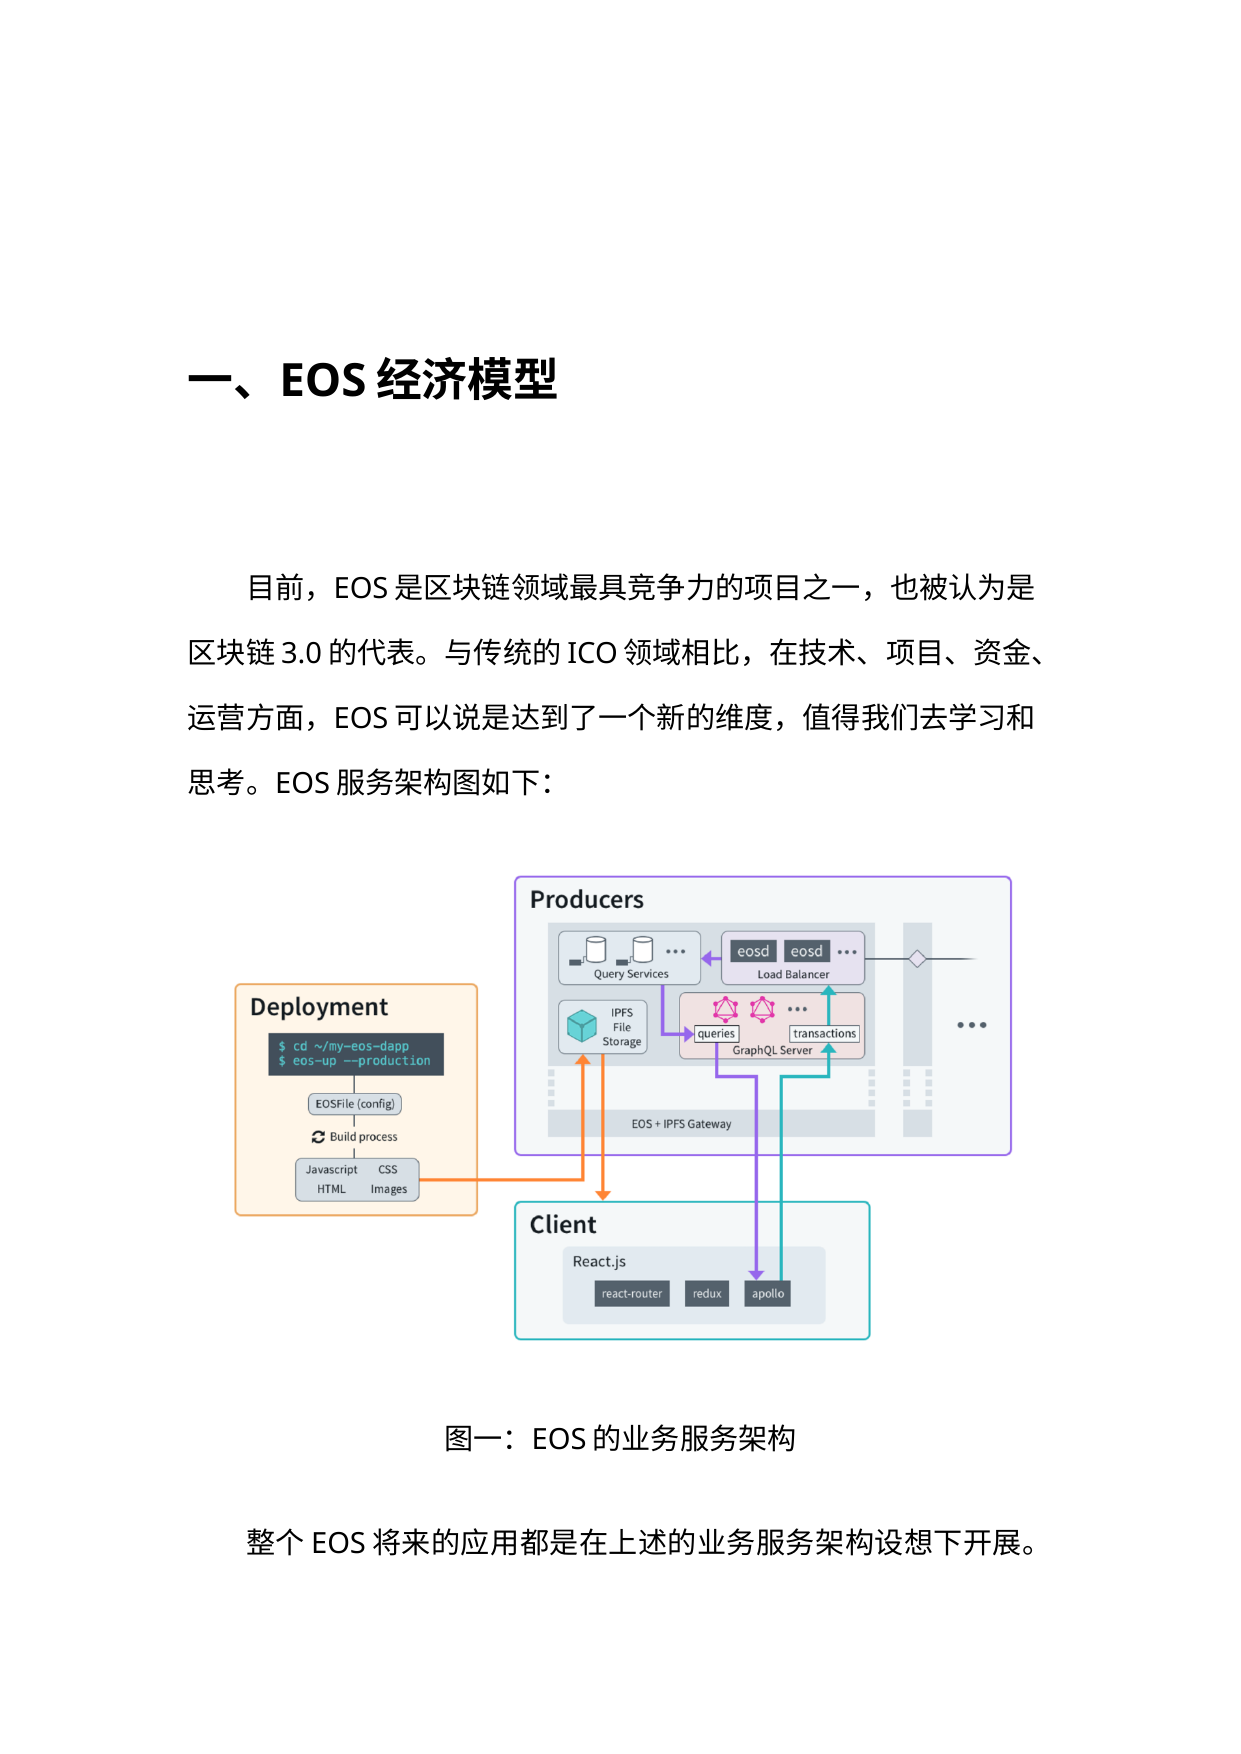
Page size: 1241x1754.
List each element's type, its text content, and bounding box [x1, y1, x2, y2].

picture [187, 852, 1053, 1384]
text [187, 1509, 1053, 1574]
text 目前，EOS是区块链领域最具竞争力的项目之一，也被认为是区块链3.0的代表。与传统的ICO领域相比，在技术、项目、资金、运营方面，EOS可以说是达到了一个新的维度，值得我们去学习和思考。EOS服务架构图如下： [187, 553, 1053, 813]
subtitle 一、EOS经济模型 [187, 327, 1053, 425]
text 图一：EOS的业务服务架构 [187, 1384, 1053, 1469]
